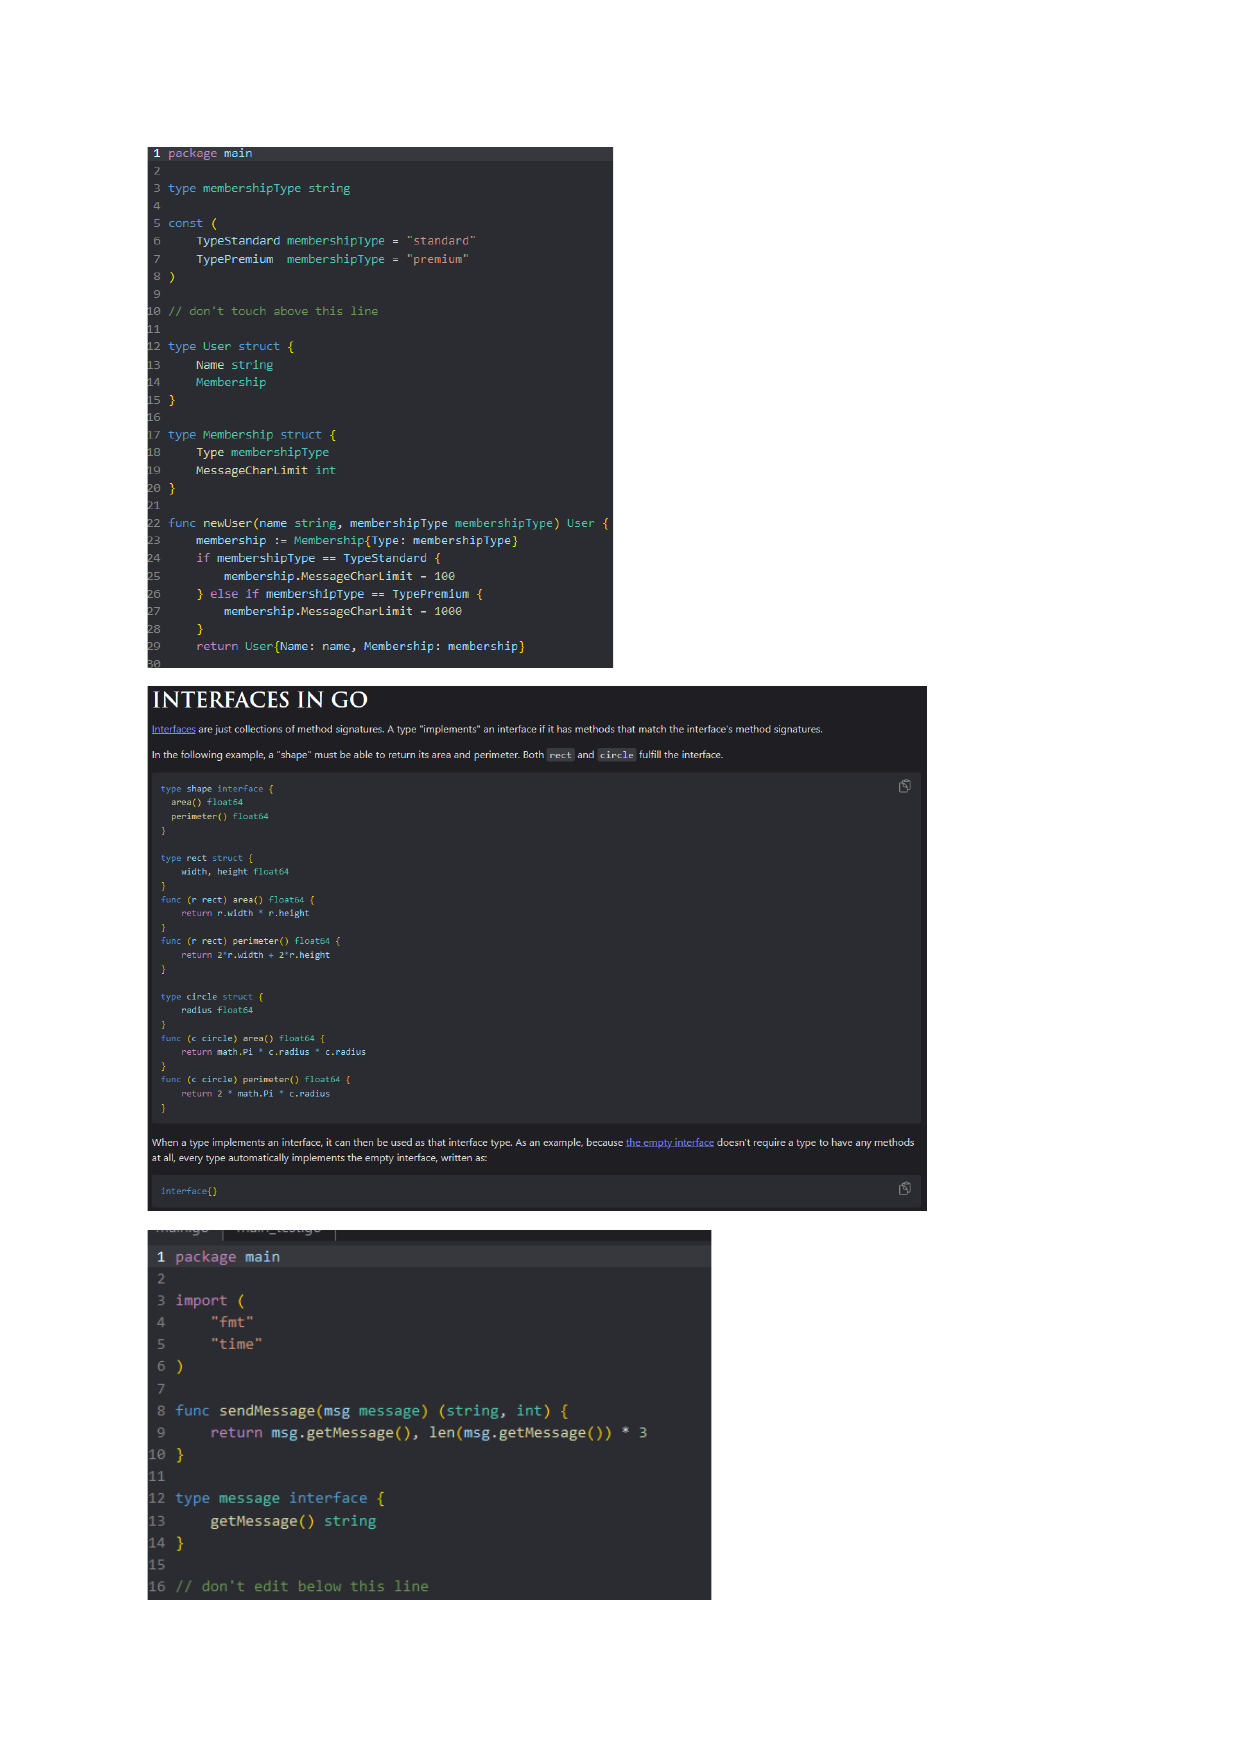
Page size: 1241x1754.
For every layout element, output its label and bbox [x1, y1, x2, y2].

picture [147, 147, 614, 668]
picture [147, 686, 927, 1211]
picture [147, 1230, 712, 1600]
